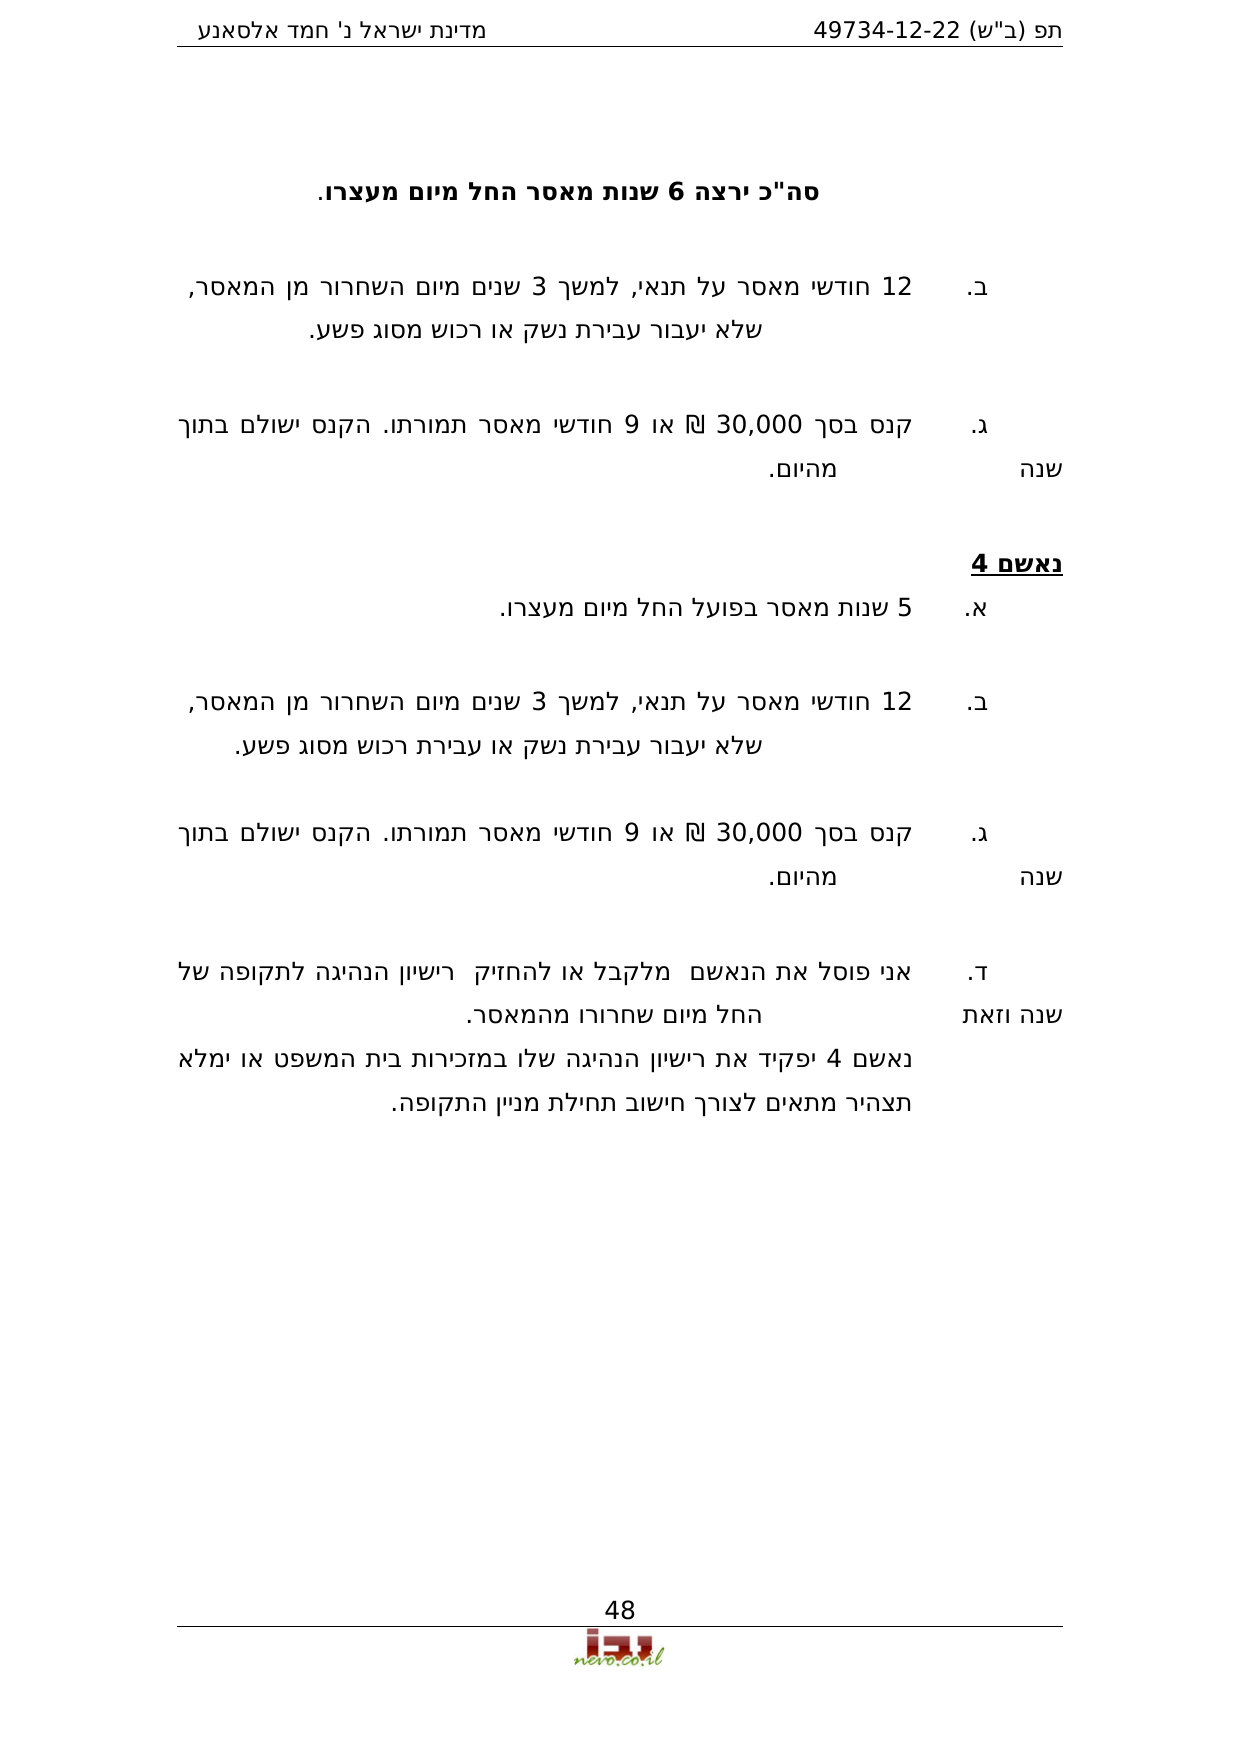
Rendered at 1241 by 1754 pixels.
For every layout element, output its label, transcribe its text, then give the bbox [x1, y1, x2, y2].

text ד. אני פוסל את הנאשם מלקבל או להחזיק רישיון הנהיגה לתקופה של שנה וזאת החל מיום שחרורו מהמאסר. [177, 957, 1122, 1030]
text ג. קנס בסך 30,000 ₪ או 9 חודשי מאסר תמורתו. הקנס ישולם בתוך שנה מהיום. [177, 411, 1122, 483]
text סה"כ ירצה 6 שנות מאסר החל מיום מעצרו. [177, 177, 1122, 206]
text ב. 12 חודשי מאסר על תנאי, למשך 3 שנים מיום השחרור מן המאסר, שלא יעבור עבירת נשק או רכוש מסוג פשע. [177, 272, 1122, 345]
text א. 5 שנות מאסר בפועל החל מיום מעצרו. [177, 593, 1122, 622]
text ג. קנס בסך 30,000 ₪ או 9 חודשי מאסר תמורתו. הקנס ישולם בתוך שנה מהיום. [177, 818, 1122, 891]
text ב. 12 חודשי מאסר על תנאי, למשך 3 שנים מיום השחרור מן המאסר, שלא יעבור עבירת נשק או עבירת רכוש מסוג פשע. [177, 688, 1122, 761]
text נאשם 4 [177, 549, 1122, 578]
picture [574, 1628, 666, 1667]
text נאשם 4 יפקיד את רישיון הנהיגה שלו במזכירות בית המשפט או ימלא תצהיר מתאים לצורך חישוב תחילת מניין התקופה. [177, 1044, 913, 1117]
